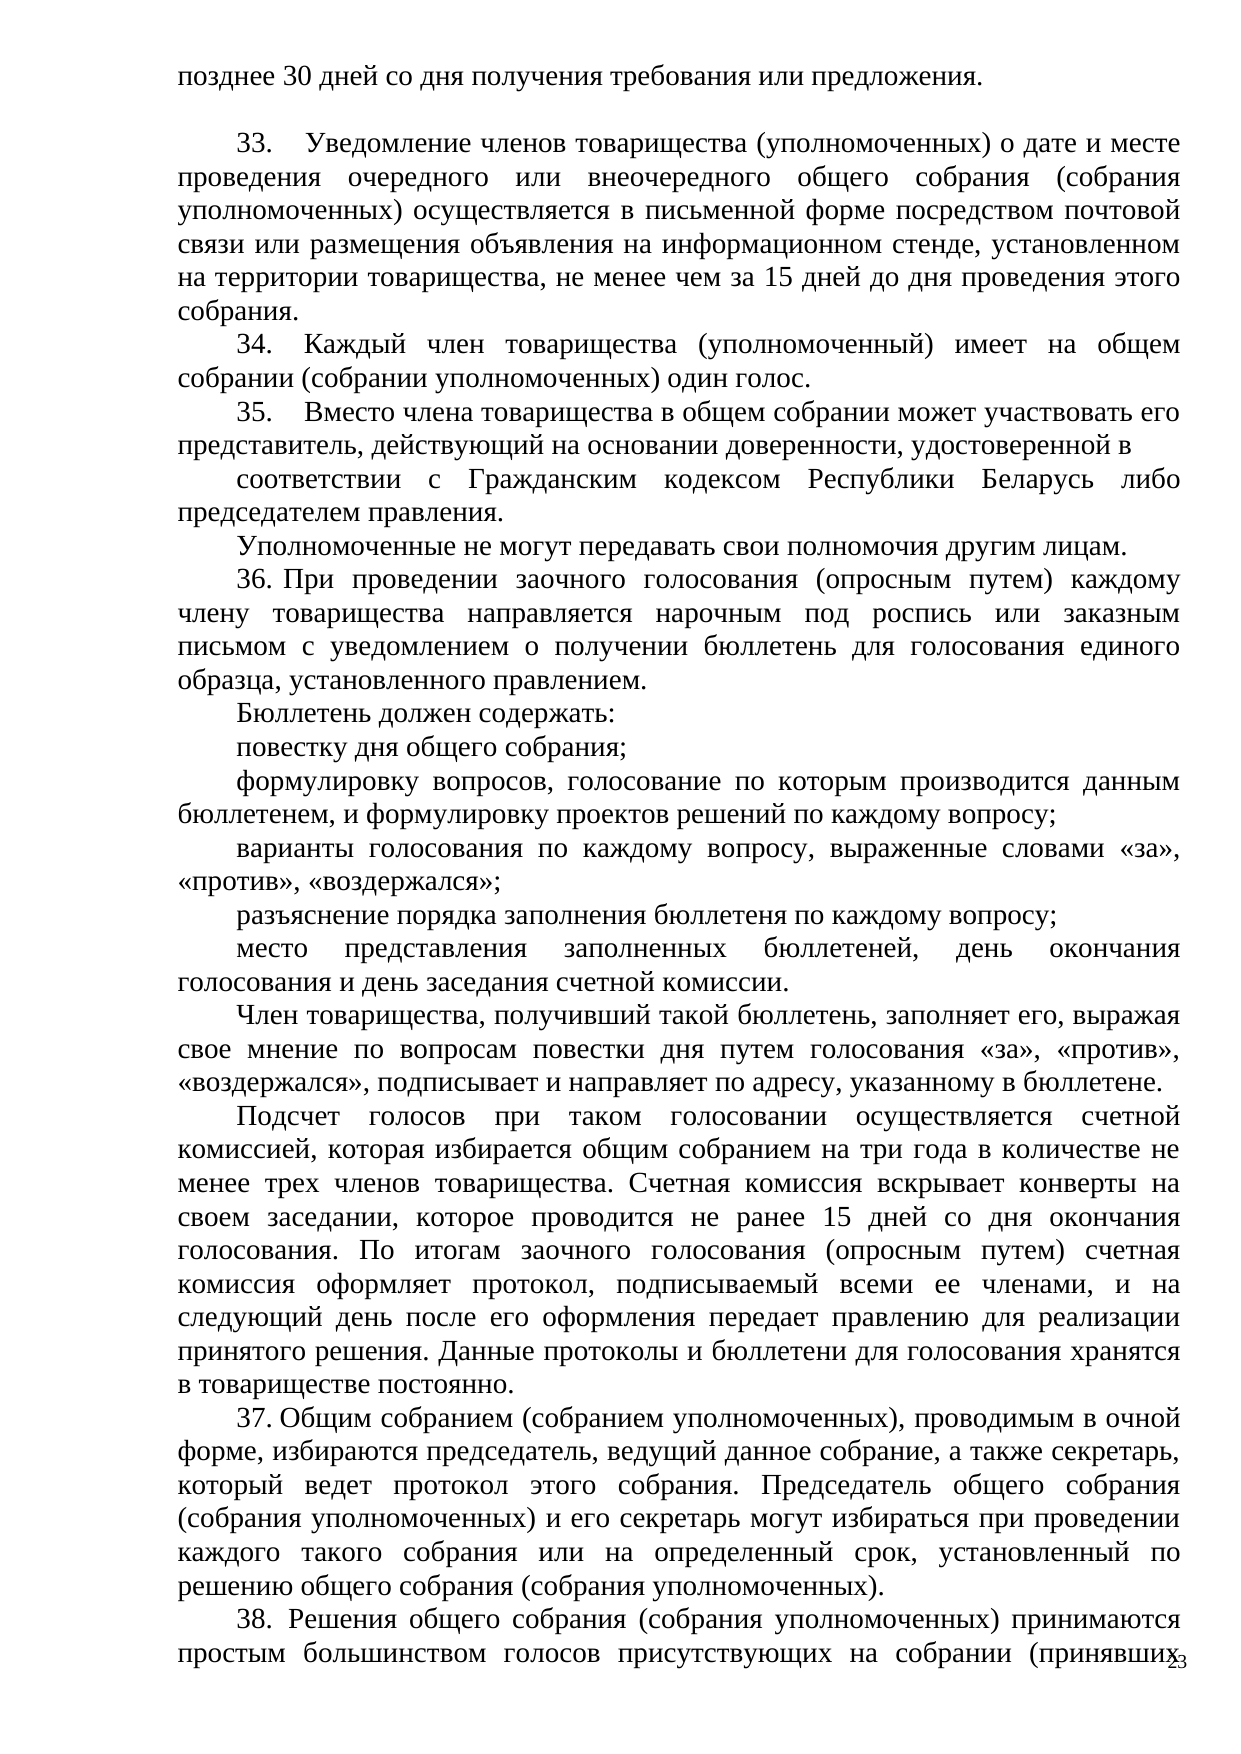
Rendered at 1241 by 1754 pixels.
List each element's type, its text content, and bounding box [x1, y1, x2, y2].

text формулировку вопросов, голосование по которым производится данным бюллетенем, и формулировку проектов решений по каждому вопросу; [177, 763, 1181, 830]
text разъяснение порядка заполнения бюллетеня по каждому вопросу; [177, 897, 1181, 931]
list Уведомление членов товарищества (уполномоченных) о дате и месте проведения очередного или внеочередного общего собрания (собрания уполномоченных) осуществляется в письменной форме посредством почтовой связи или размещения объявления на информационном стенде, установленном на территории товарищества, не менее чем за 15 дней до дня проведения этого собрания. [177, 126, 1181, 327]
text Бюллетень должен содержать: [177, 696, 1181, 730]
text Подсчет голосов при таком голосовании осуществляется счетной комиссией, которая избирается общим собранием на три года в количестве не менее трех членов товарищества. Счетная комиссия вскрывает конверты на своем заседании, которое проводится не ранее 15 дней со дня окончания голосования. По итогам заочного голосования (опросным путем) счетная комиссия оформляет протокол, подписываемый всеми ее членами, и на следующий день после его оформления передает правлению для реализации принятого решения. Данные протоколы и бюллетени для голосования хранятся в товариществе постоянно. [177, 1099, 1181, 1401]
text соответствии с Гражданским кодексом Республики Беларусь либо председателем правления. [177, 461, 1181, 528]
list При проведении заочного голосования (опросным путем) каждому члену товарищества направляется нарочным под роспись или заказным письмом с уведомлением о получении бюллетень для голосования единого образца, установленного правлением. [177, 562, 1181, 696]
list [177, 59, 1181, 93]
text Уполномоченные не могут передавать свои полномочия другим лицам. [177, 528, 1181, 562]
text повестку дня общего собрания; [177, 730, 1181, 763]
text варианты голосования по каждому вопросу, выраженные словами «за», «против», «воздержался»; [177, 830, 1181, 897]
list Общим собранием (собранием уполномоченных), проводимым в очной форме, избираются председатель, ведущий данное собрание, а также секретарь, который ведет протокол этого собрания. Председатель общего собрания (собрания уполномоченных) и его секретарь могут избираться при проведении каждого такого собрания или на определенный срок, установленный по решению общего собрания (собрания уполномоченных). [177, 1401, 1181, 1602]
list Каждый член товарищества (уполномоченный) имеет на общем собрании (собрании уполномоченных) один голос. [177, 327, 1181, 394]
list Вместо члена товарищества в общем собрании может участвовать его представитель, действующий на основании доверенности, удостоверенной в [177, 394, 1181, 461]
text Член товарищества, получивший такой бюллетень, заполняет его, выражая свое мнение по вопросам повестки дня путем голосования «за», «против», «воздержался», подписывает и направляет по адресу, указанному в бюллетене. [177, 998, 1181, 1099]
text место представления заполненных бюллетеней, день окончания голосования и день заседания счетной комиссии. [177, 931, 1181, 998]
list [177, 1602, 1181, 1669]
